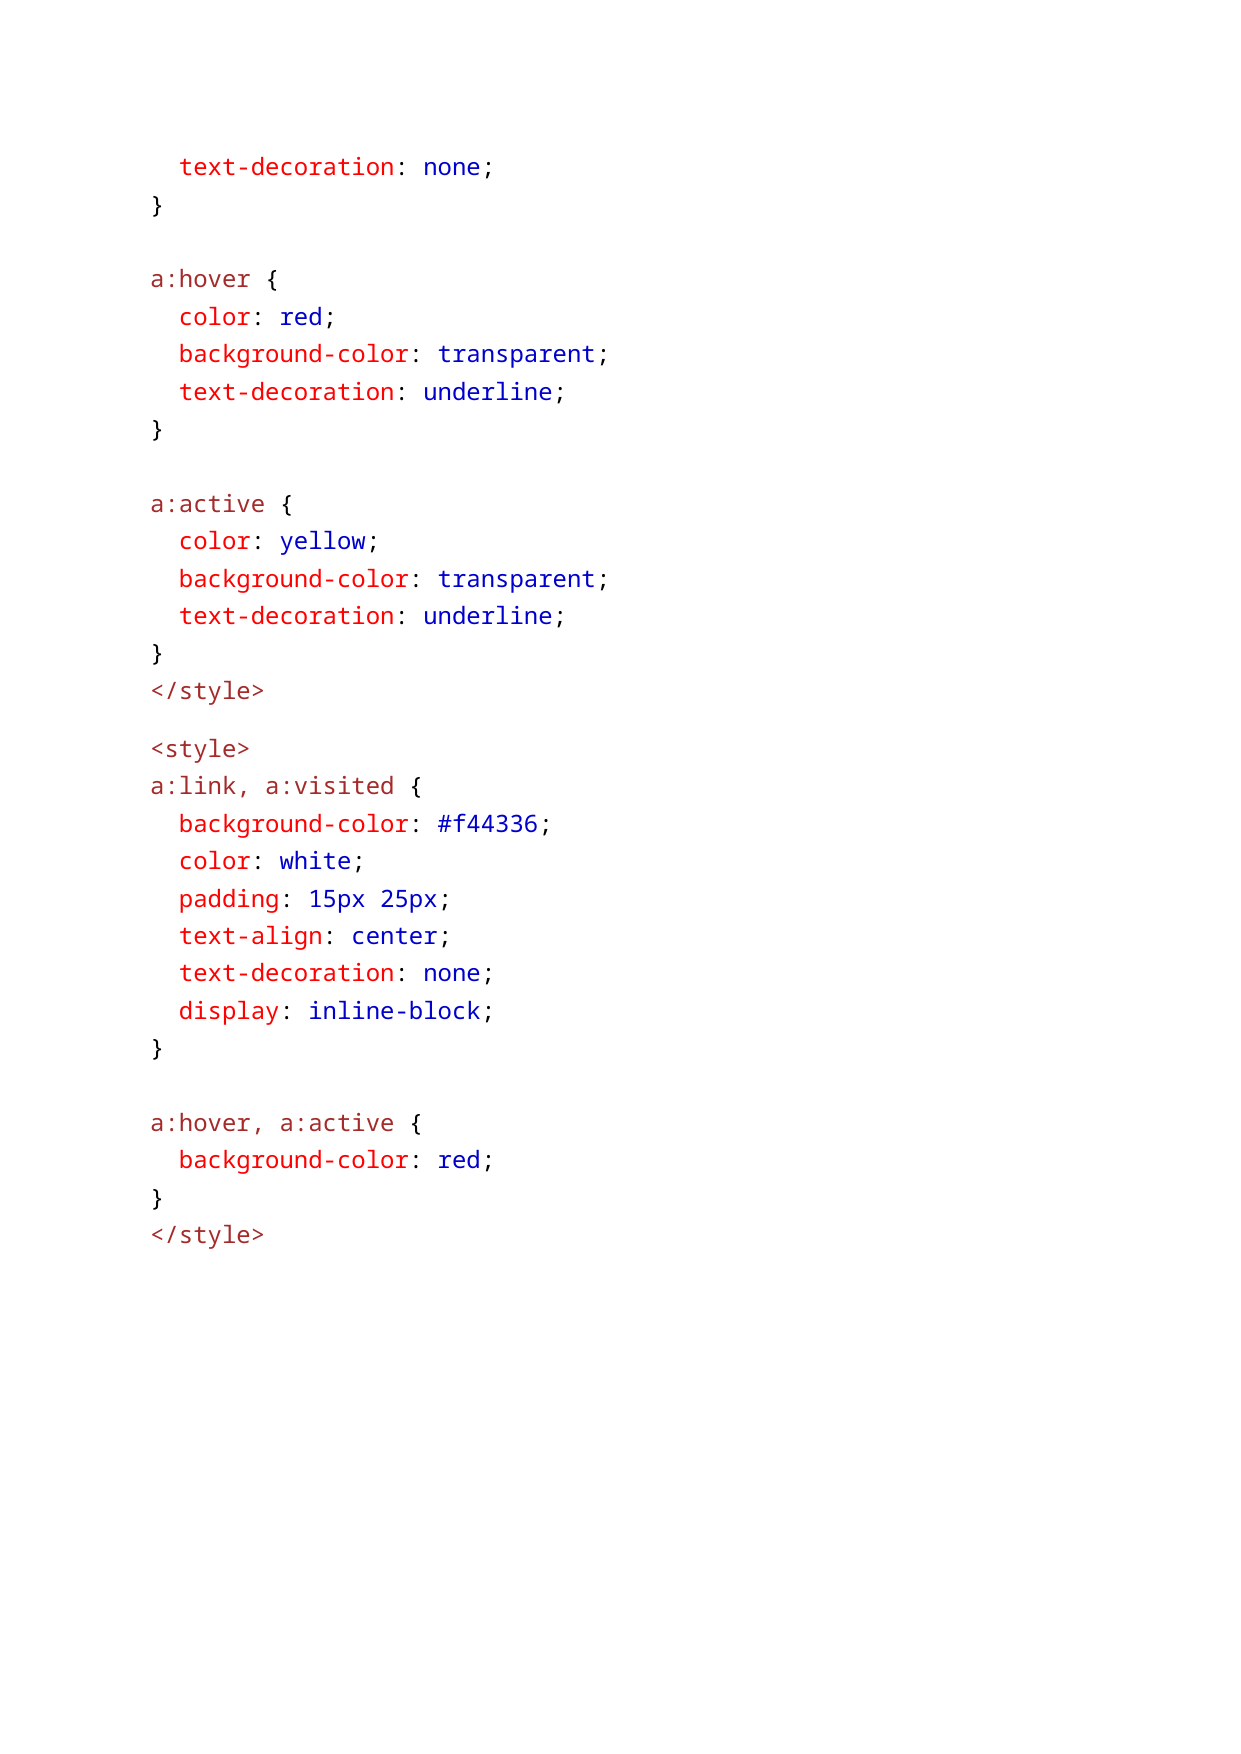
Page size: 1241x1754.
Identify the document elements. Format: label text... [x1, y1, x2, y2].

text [150, 150, 1090, 706]
text <style> a:link, a:visited { background-color: #f44336; color: white; padding: 15px 25px; text-align: center; text-decoration: none; display: inline-block; } a:hover, a:active { background-color: red; } </style> [150, 732, 1090, 1251]
